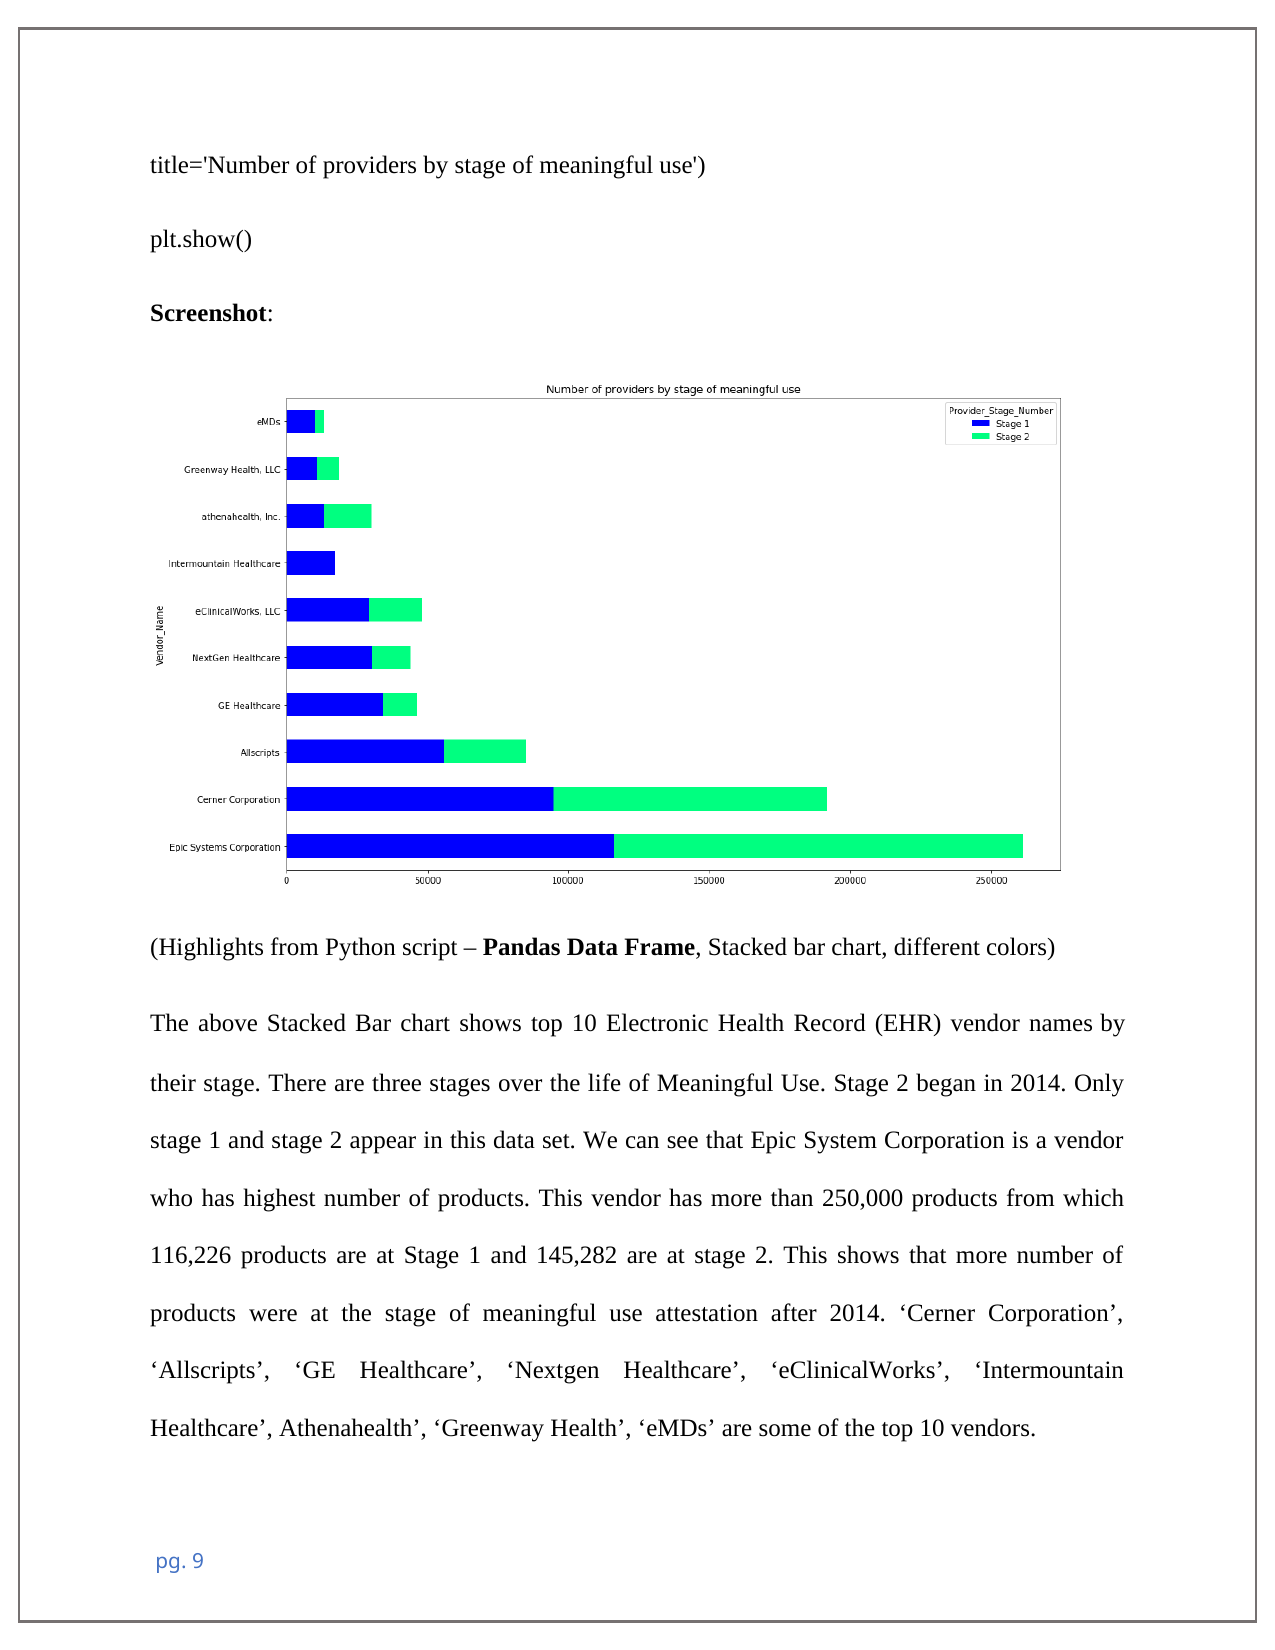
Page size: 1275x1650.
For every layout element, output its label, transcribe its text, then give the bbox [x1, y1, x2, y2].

text Screenshot: [150, 298, 1125, 327]
text The above Stacked Bar chart shows top 10 Electronic Health Record (EHR) vendor names by their stage. There are three stages over the life of Meaningful Use. Stage 2 began in 2014. Only stage 1 and stage 2 appear in this data set. We can see that Epic System Corporation is a vendor who has highest number of products. This vendor has more than 250,000 products from which 116,226 products are at Stage 1 and 145,282 are at stage 2. This shows that more number of products were at the stage of meaningful use attestation after 2014. ‘Cerner Corporation’, ‘Allscripts’, ‘GE Healthcare’, ‘Nextgen Healthcare’, ‘eClinicalWorks’, ‘Intermountain Healthcare’, Athenahealth’, ‘Greenway Health’, ‘eMDs’ are some of the top 10 vendors. [150, 1006, 1125, 1441]
text plt.show() [150, 224, 1125, 253]
text (Highlights from Python script – Pandas Data Frame, Stacked bar chart, different colors) [150, 904, 1125, 961]
picture [150, 372, 1125, 904]
text title='Number of providers by stage of meaningful use') [150, 150, 1125, 179]
